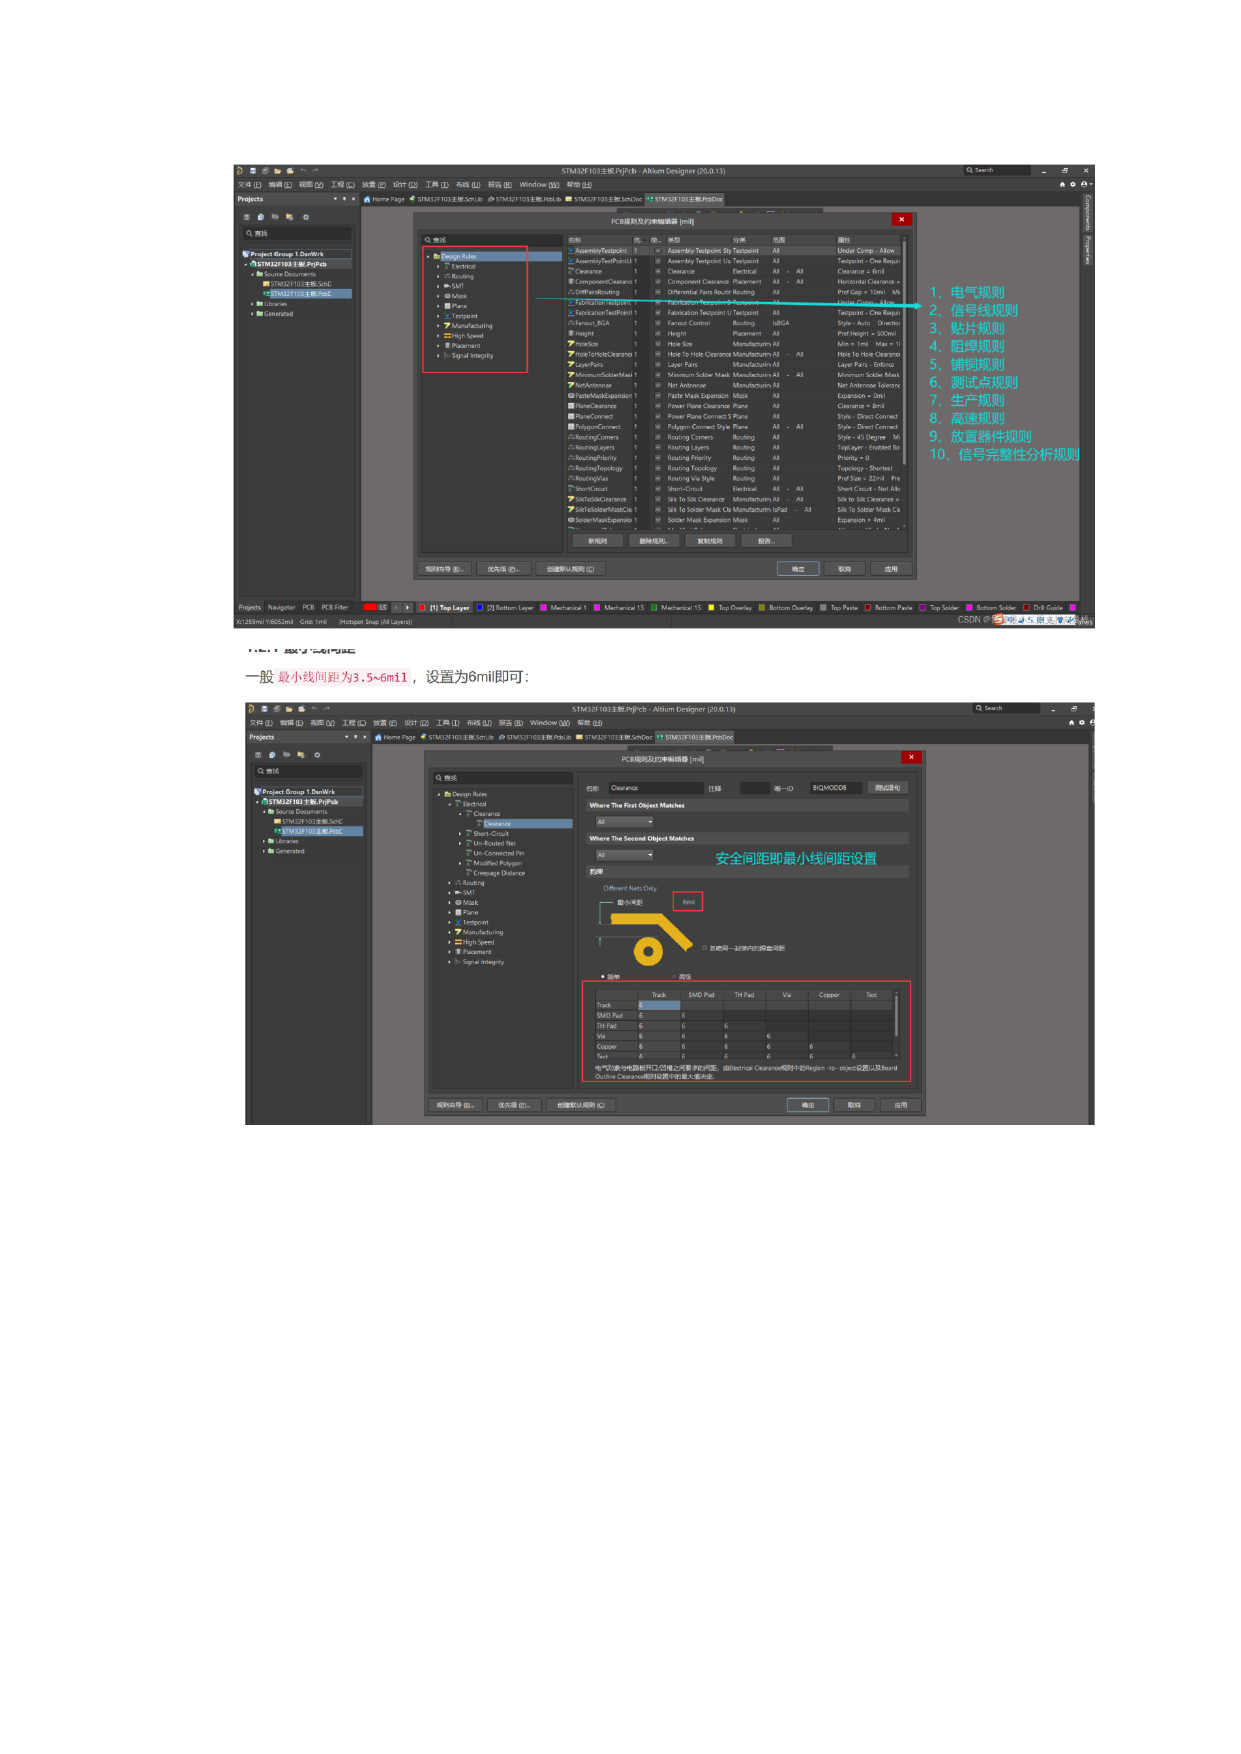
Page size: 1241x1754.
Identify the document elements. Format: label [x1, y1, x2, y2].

picture [231, 162, 1095, 633]
picture [231, 649, 1095, 1125]
